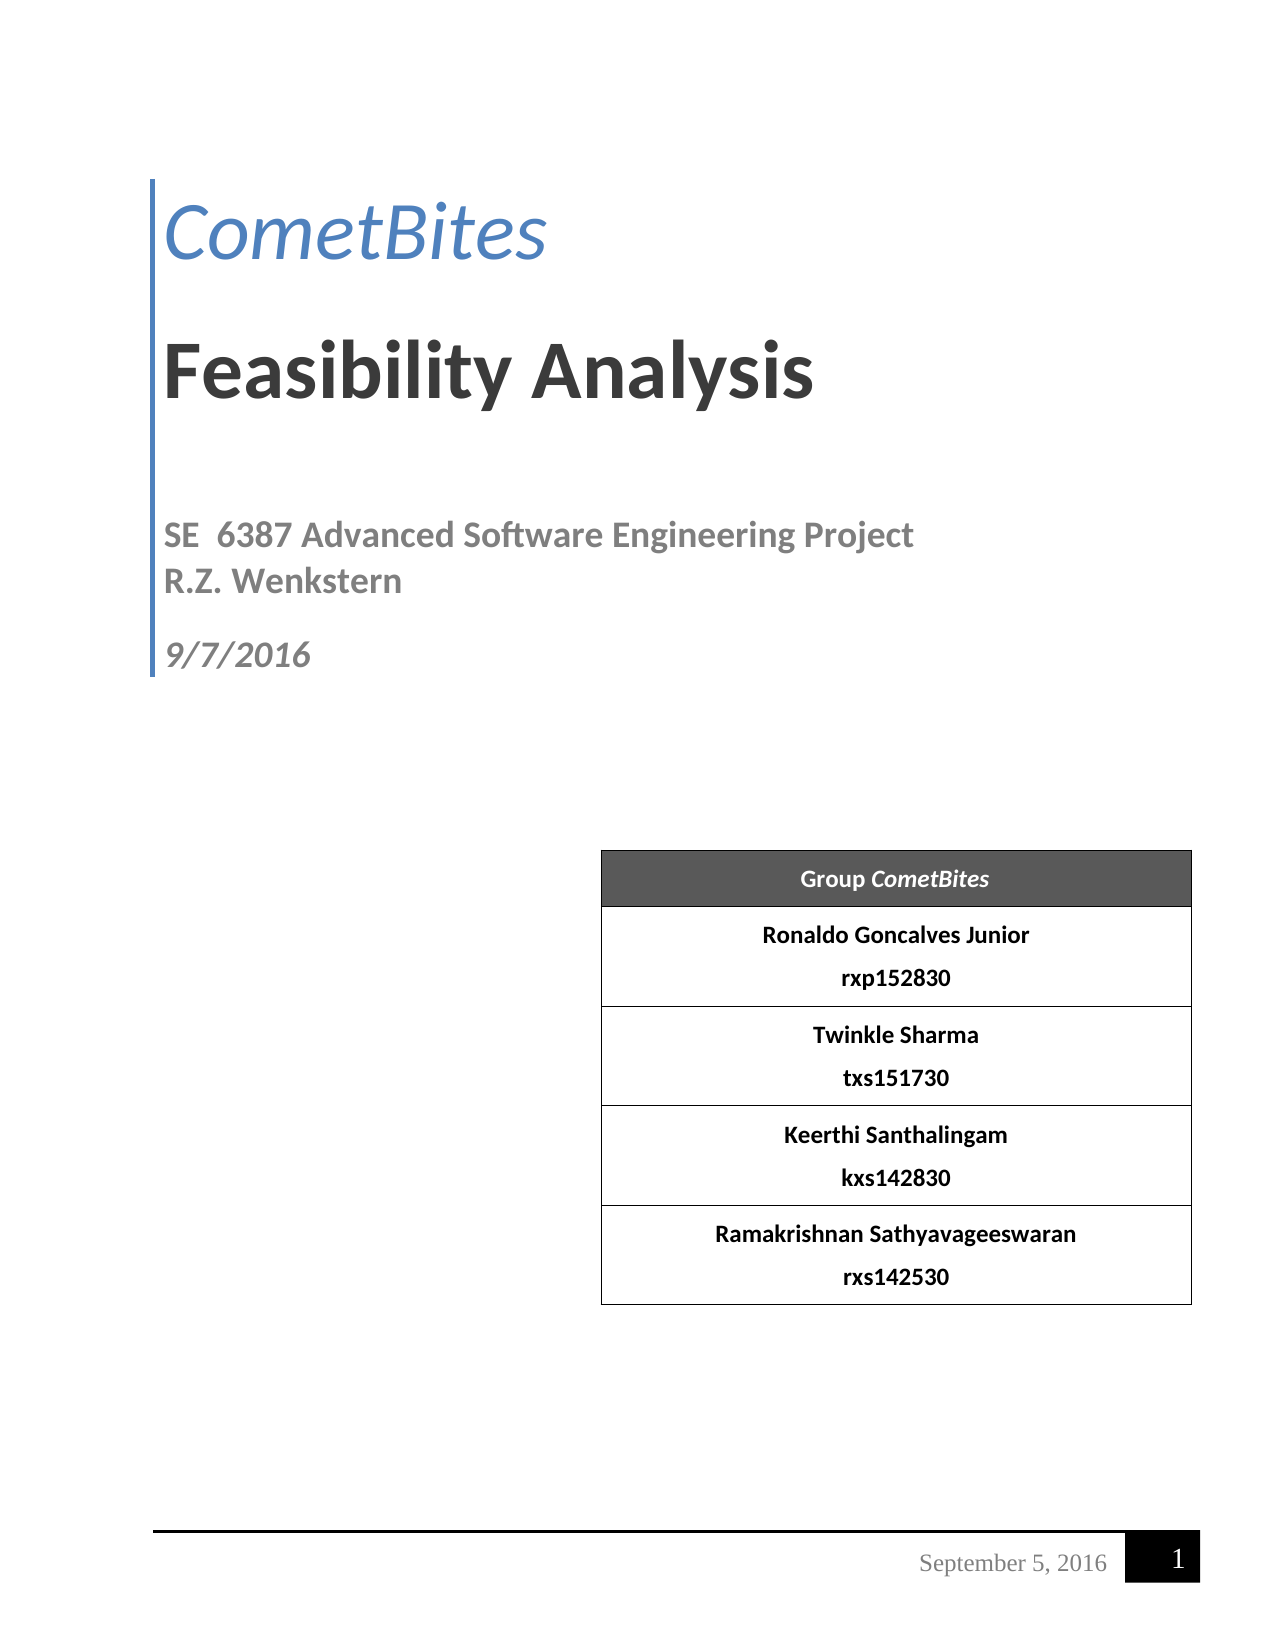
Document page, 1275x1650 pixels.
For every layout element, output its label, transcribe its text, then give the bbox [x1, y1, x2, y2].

table_cell Ramakrishnan Sathyavageeswaran rxs142530 [602, 1206, 1191, 1304]
table_cell SE 6387 Advanced Software Engineering Project R.Z. Wenkstern 9/7/2016 [155, 420, 1125, 677]
table_cell Keerthi Santhalingam kxs142830 [602, 1106, 1191, 1205]
table_cell Twinkle Sharma txs151730 [602, 1007, 1191, 1105]
table_header CometBites [155, 179, 1125, 281]
table_cell Ronaldo Goncalves Junior rxp152830 [602, 907, 1191, 1006]
table_cell Feasibility Analysis [155, 281, 1125, 420]
table_header Group CometBites [602, 851, 1191, 906]
